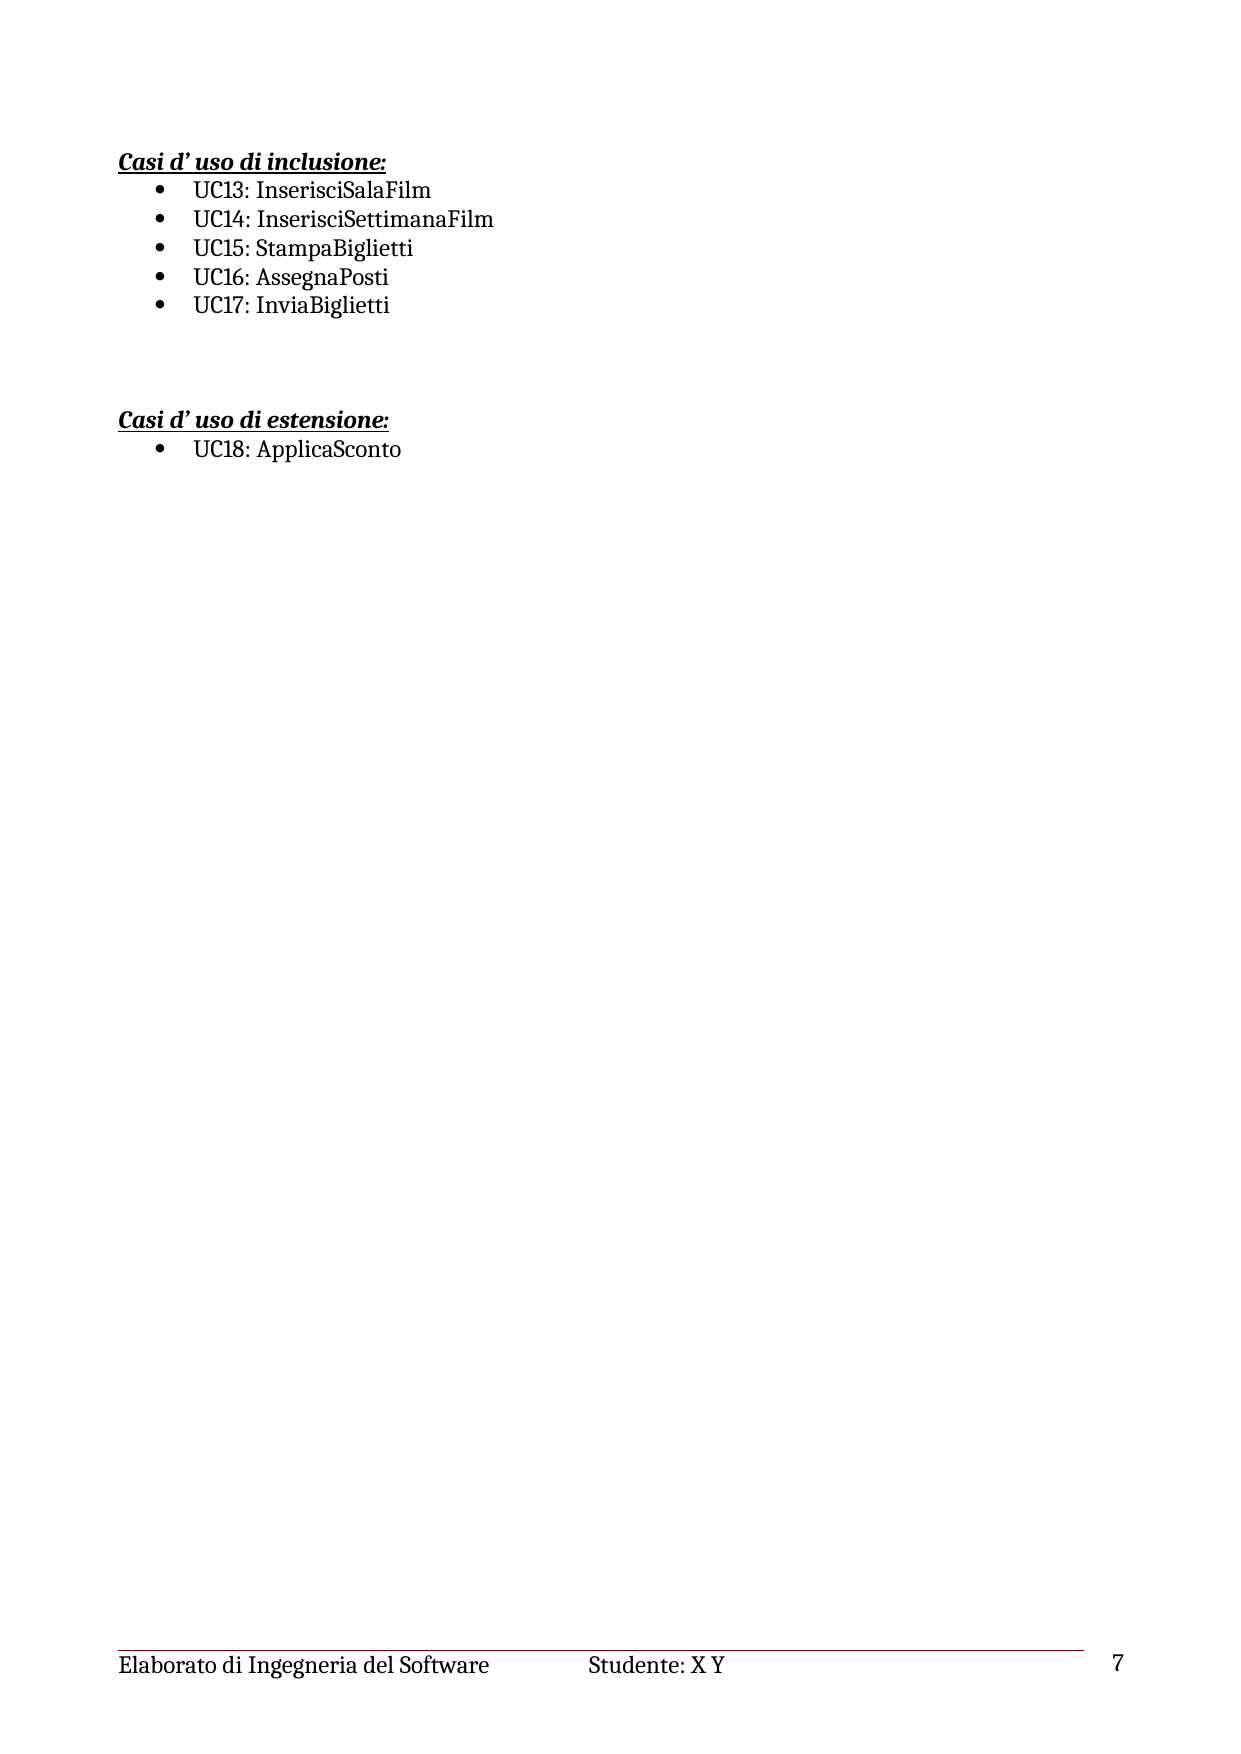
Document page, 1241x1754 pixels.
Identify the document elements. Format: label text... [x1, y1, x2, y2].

list UC13: InserisciSalaFilm [156, 176, 583, 205]
list UC14: InserisciSettimanaFilm [156, 205, 583, 234]
text Casi d’ uso di inclusione: [118, 148, 583, 176]
list UC17: InviaBiglietti [156, 291, 583, 320]
list UC18: ApplicaSconto [156, 435, 583, 464]
list UC15: StampaBiglietti [156, 234, 583, 263]
text Casi d’ uso di estensione: [118, 406, 583, 435]
list UC16: AssegnaPosti [156, 263, 583, 291]
